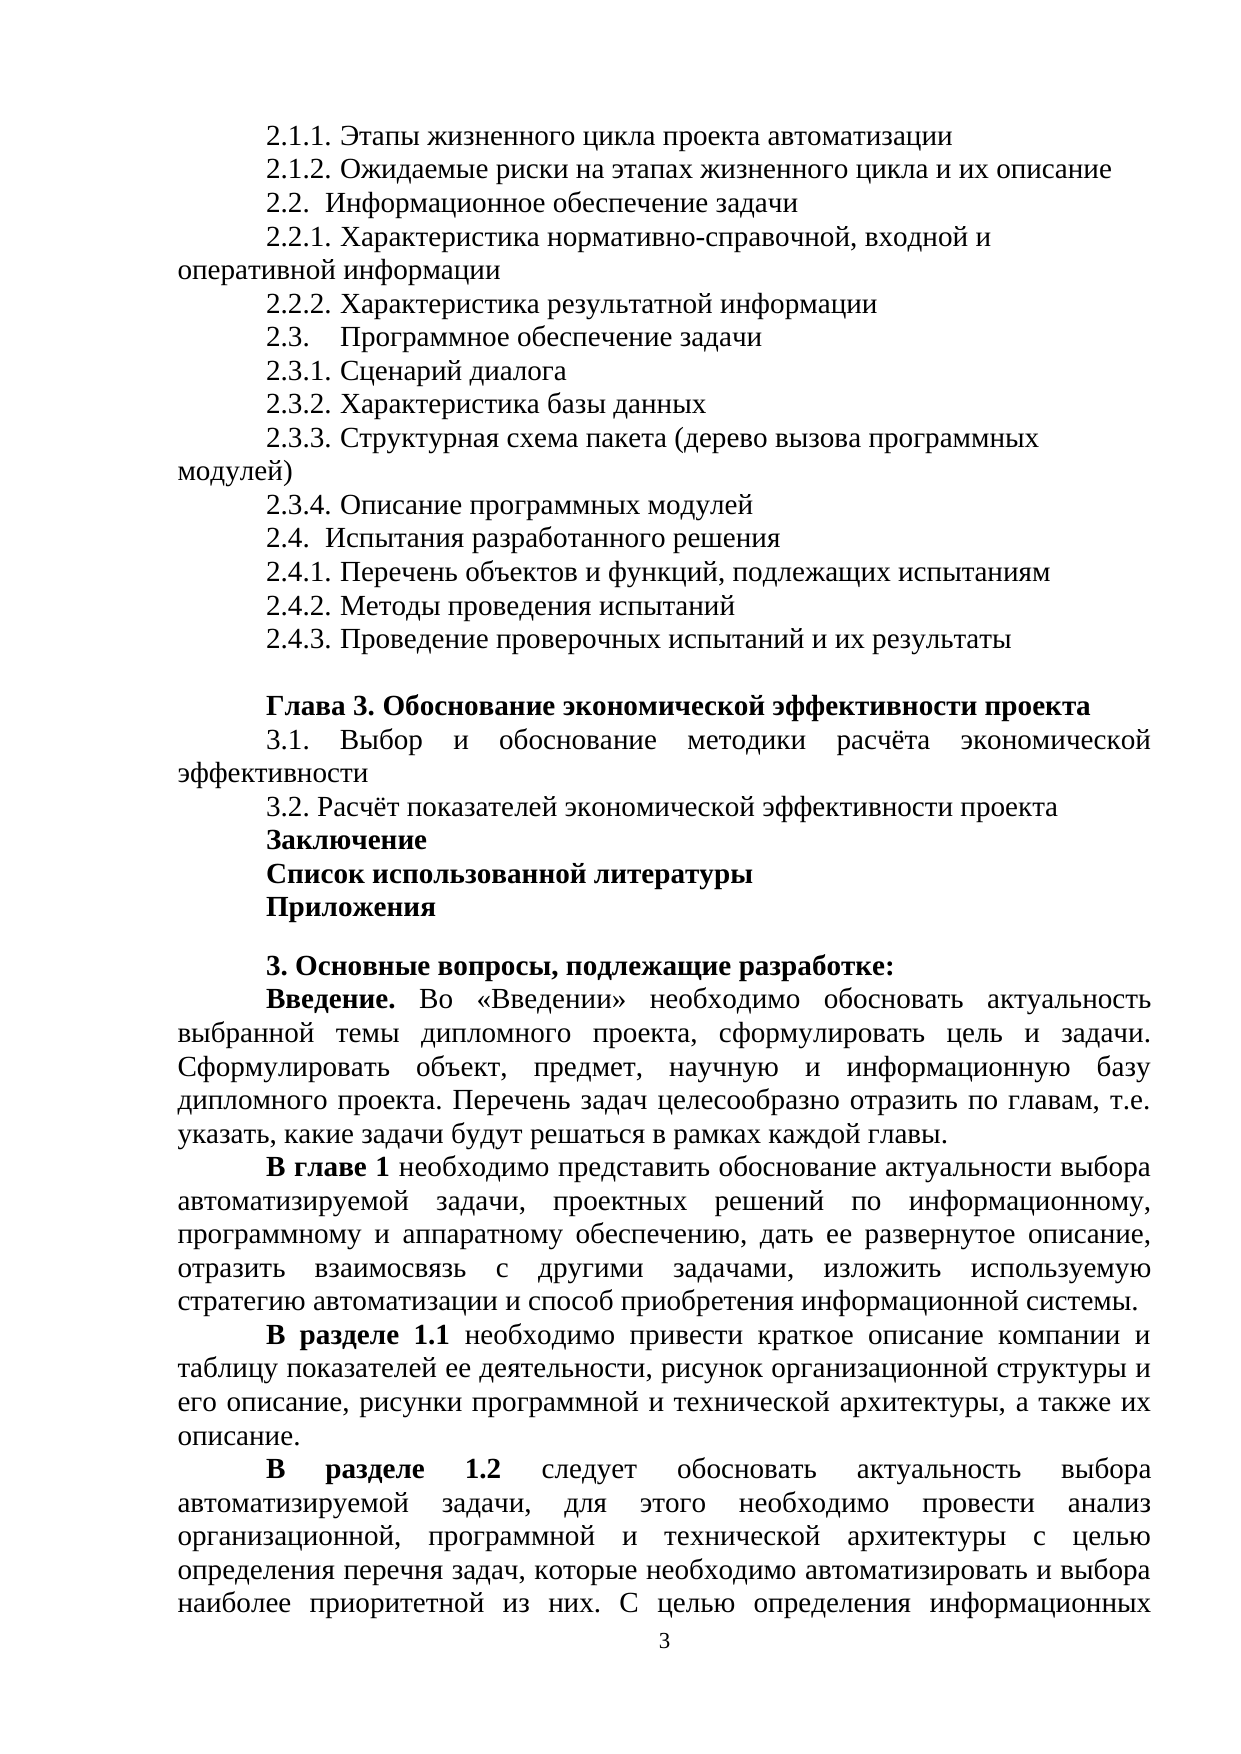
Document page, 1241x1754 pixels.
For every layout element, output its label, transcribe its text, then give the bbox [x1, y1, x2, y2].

text Приложения [177, 889, 1152, 923]
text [177, 1451, 1152, 1619]
list Характеристика результатной информации [177, 286, 1152, 319]
list Этапы жизненного цикла проекта автоматизации [177, 118, 1152, 152]
text 3.2. Расчёт показателей экономической эффективности проекта [177, 789, 1152, 822]
list Программное обеспечение задачи [177, 319, 1152, 353]
text 3. Основные вопросы, подлежащие разработке: [177, 948, 1152, 982]
list Cценарий диалога [177, 353, 1152, 386]
list Структурная схема пакета (дерево вызова программных модулей) [177, 420, 1152, 487]
text Список использованной литературы [177, 856, 1152, 889]
text В главе 1 необходимо представить обоснование актуальности выбора автоматизируемой задачи, проектных решений по информационному, программному и аппаратному обеспечению, дать ее развернутое описание, отразить взаимосвязь с другими задачами, изложить используемую стратегию автоматизации и способ приобретения информационной системы. [177, 1149, 1152, 1317]
list Испытания разработанного решения [177, 521, 1152, 554]
text Заключение [177, 822, 1152, 856]
text Глава 3. Обоснование экономической эффективности проекта [177, 688, 1152, 722]
list Ожидаемые риски на этапах жизненного цикла и их описание [177, 152, 1152, 185]
list Информационное обеспечение задачи [177, 185, 1152, 219]
list Методы проведения испытаний [177, 588, 1152, 621]
list Описание программных модулей [177, 487, 1152, 521]
list Характеристика нормативно-справочной, входной и оперативной информации [177, 219, 1152, 286]
list Введение. Во «Введении» необходимо обосновать актуальность выбранной темы дипломного проекта, сформулировать цель и задачи. Сформулировать объект, предмет, научную и информационную базу дипломного проекта. Перечень задач целесообразно отразить по главам, т.е. указать, какие задачи будут решаться в рамках каждой главы. [177, 982, 1152, 1149]
list Проведение проверочных испытаний и их результаты [177, 621, 1152, 655]
text В разделе 1.1 необходимо привести краткое описание компании и таблицу показателей ее деятельности, рисунок организационной структуры и его описание, рисунки программной и технической архитектуры, а также их описание. [177, 1317, 1152, 1451]
text 3.1. Выбор и обоснование методики расчёта экономической эффективности [177, 722, 1152, 789]
list Характеристика базы данных [177, 386, 1152, 420]
list Перечень объектов и функций, подлежащих испытаниям [177, 554, 1152, 588]
